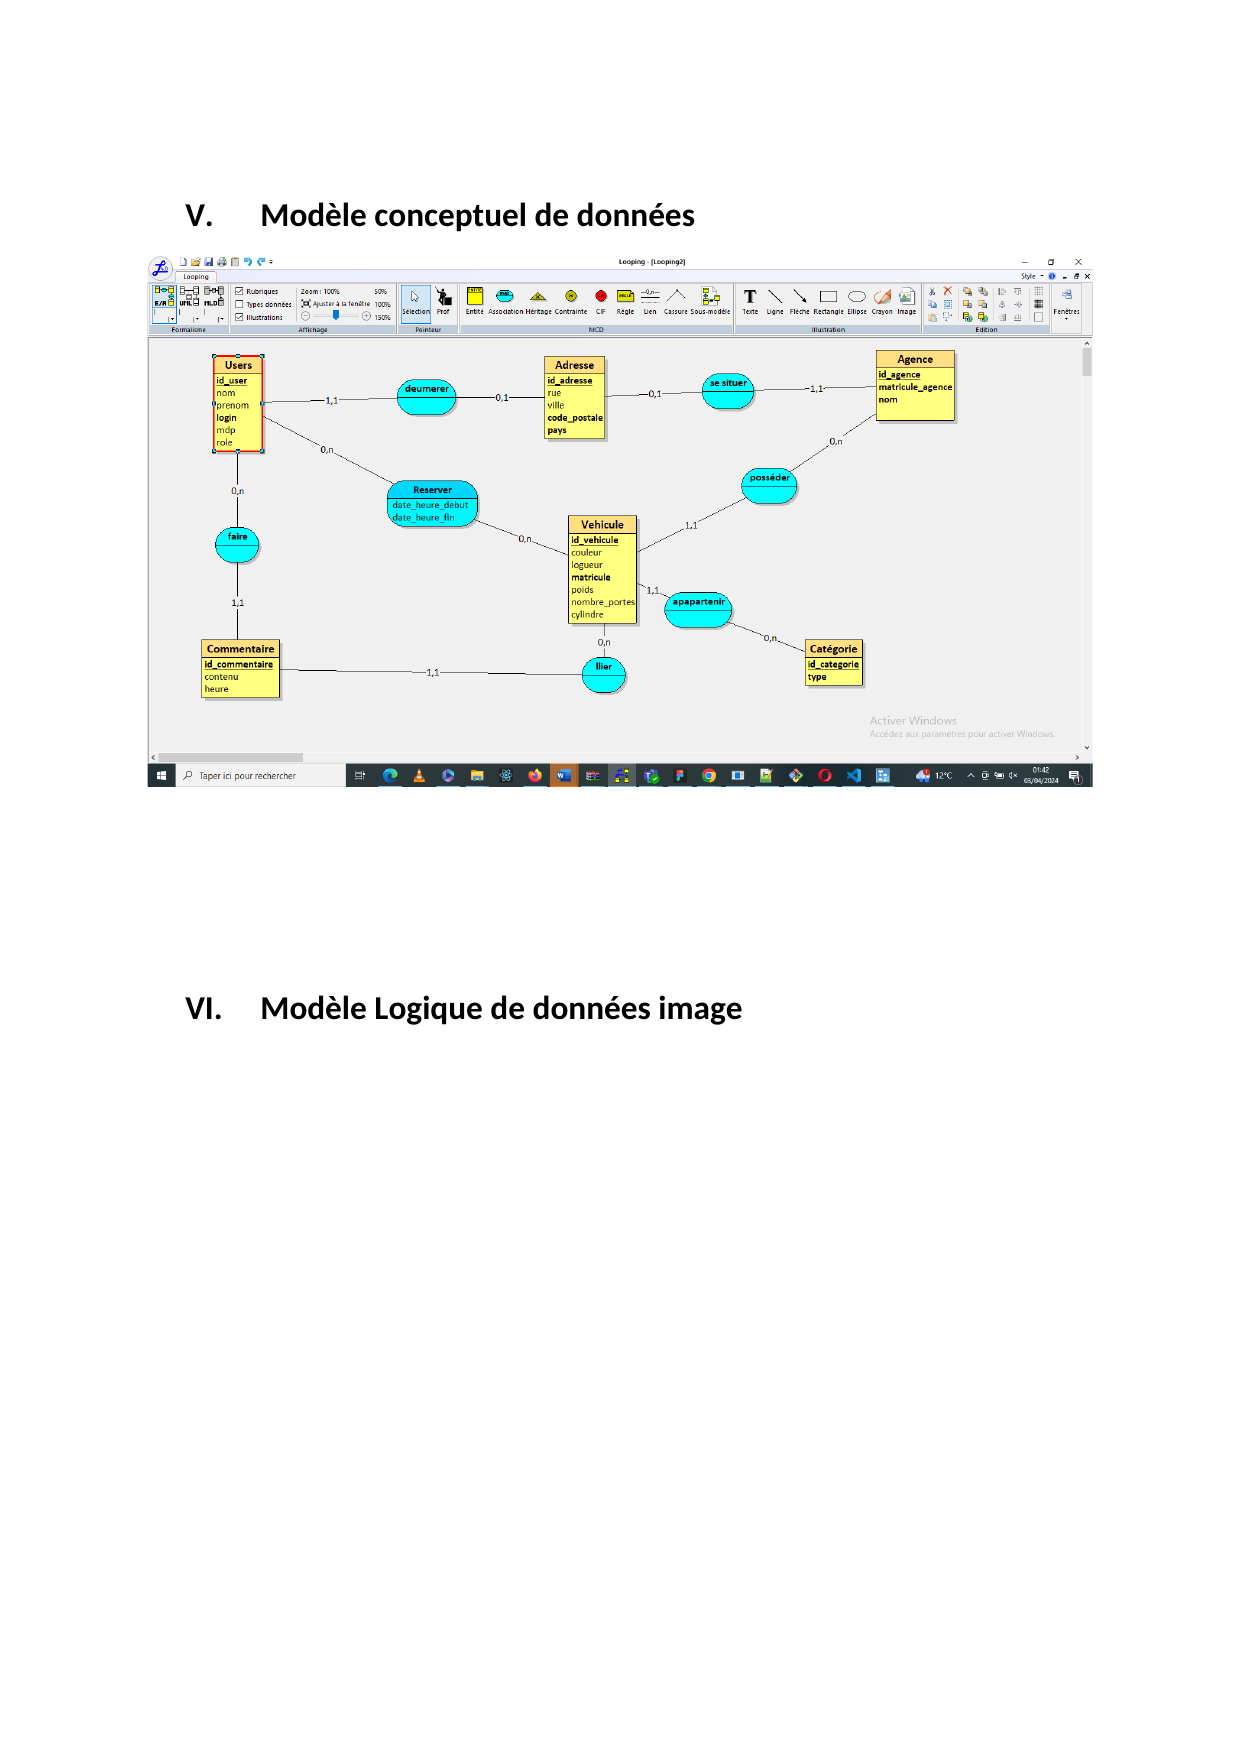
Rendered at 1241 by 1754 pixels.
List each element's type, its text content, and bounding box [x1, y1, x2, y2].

picture [147, 255, 1093, 787]
list Modèle conceptuel de données [185, 194, 1093, 235]
list Modèle Logique de données image [185, 987, 1093, 1028]
